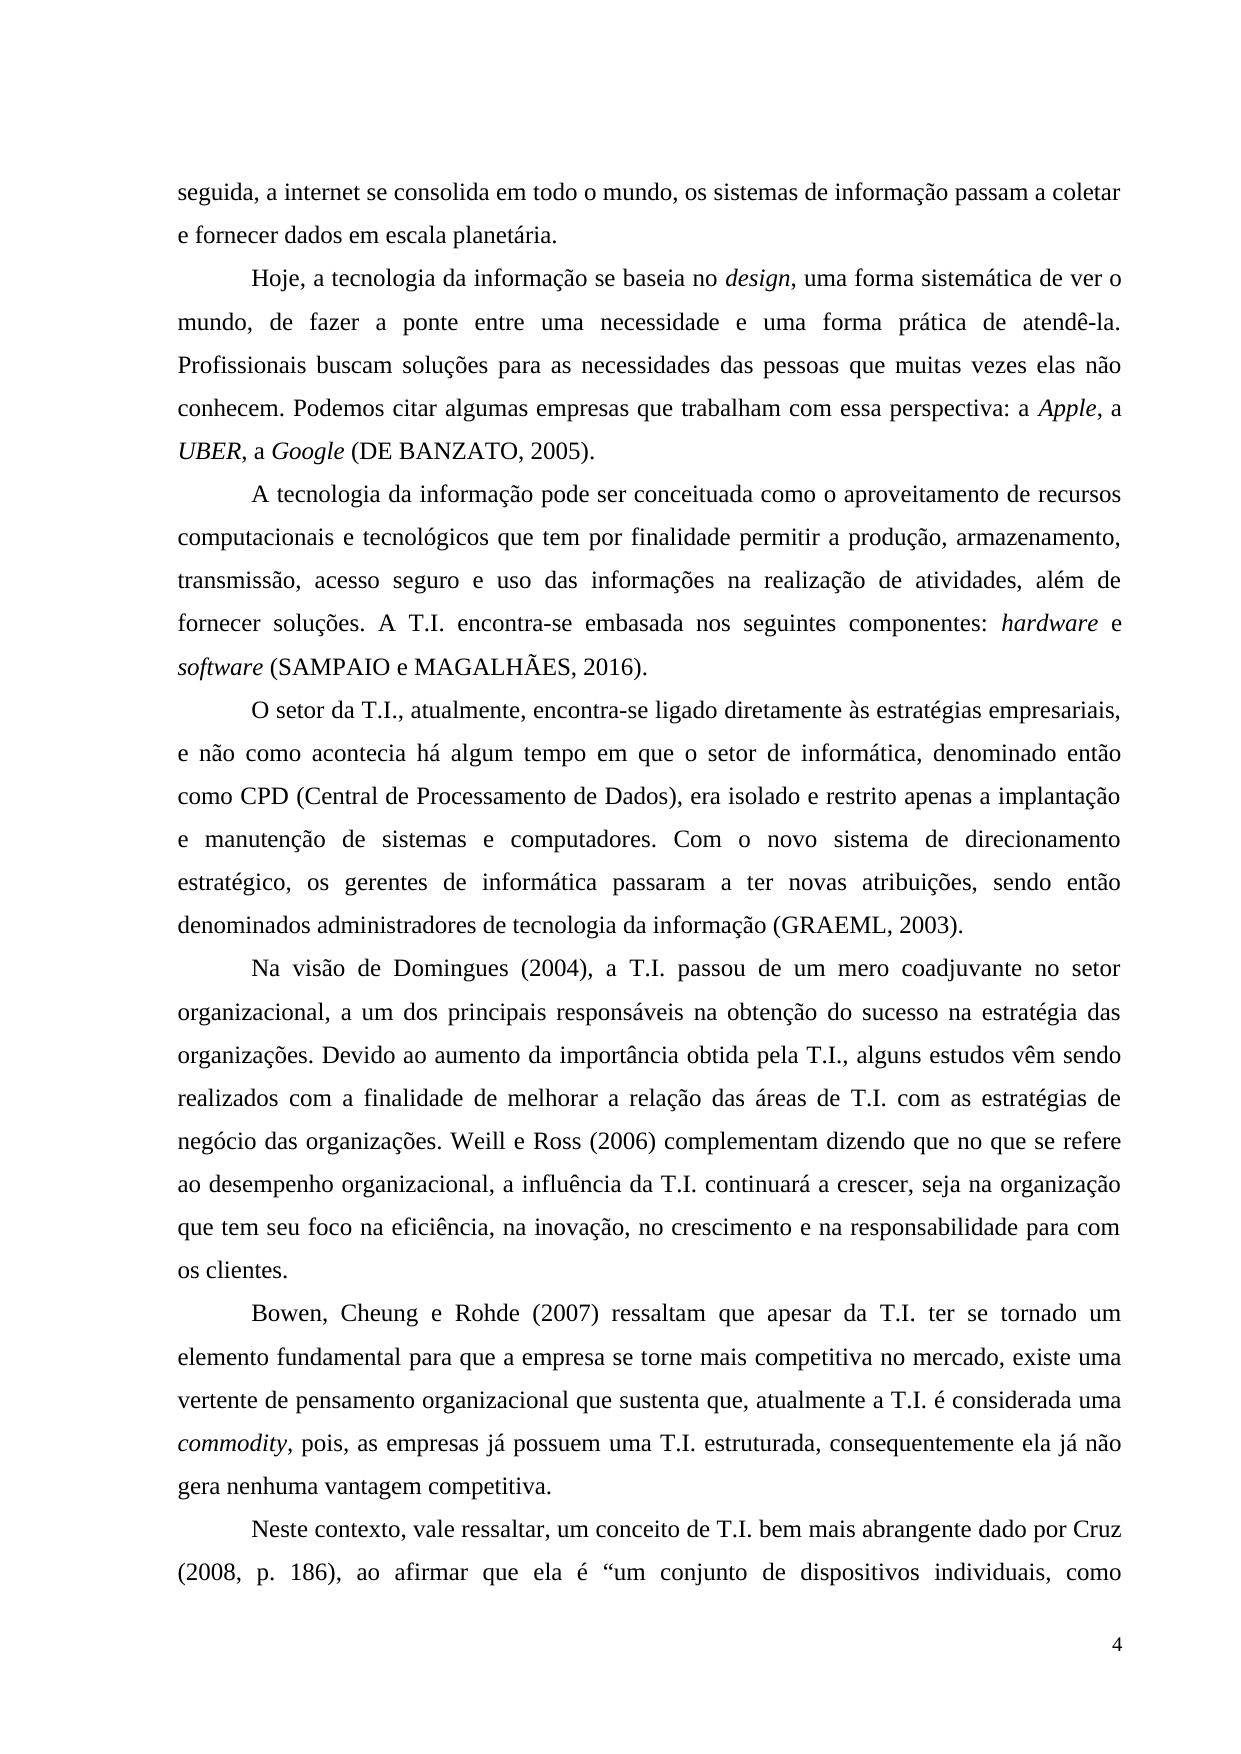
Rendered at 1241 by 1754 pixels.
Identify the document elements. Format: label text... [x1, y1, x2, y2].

text Bowen, Cheung e Rohde (2007) ressaltam que apesar da T.I. ter se tornado um elemento fundamental para que a empresa se torne mais competitiva no mercado, existe uma vertente de pensamento organizacional que sustenta que, atualmente a T.I. é considerada uma commodity, pois, as empresas já possuem uma T.I. estruturada, consequentemente ela já não gera nenhuma vantagem competitiva. [177, 1298, 1122, 1500]
text Na visão de Domingues (2004), a T.I. passou de um mero coadjuvante no setor organizacional, a um dos principais responsáveis na obtenção do sucesso na estratégia das organizações. Devido ao aumento da importância obtida pela T.I., alguns estudos vêm sendo realizados com a finalidade de melhorar a relação das áreas de T.I. com as estratégias de negócio das organizações. Weill e Ross (2006) complementam dizendo que no que se refere ao desempenho organizacional, a influência da T.I. continuará a crescer, seja na organização que tem seu foco na eficiência, na inovação, no crescimento e na responsabilidade para com os clientes. [177, 953, 1122, 1284]
text A tecnologia da informação pode ser conceituada como o aproveitamento de recursos computacionais e tecnológicos que tem por finalidade permitir a produção, armazenamento, transmissão, acesso seguro e uso das informações na realização de atividades, além de fornecer soluções. A T.I. encontra-se embasada nos seguintes componentes: hardware e software (SAMPAIO e MAGALHÃES, 2016). [177, 479, 1122, 680]
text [177, 1514, 1122, 1586]
text Hoje, a tecnologia da informação se baseia no design, uma forma sistemática de ver o mundo, de fazer a ponte entre uma necessidade e uma forma prática de atendê-la. Profissionais buscam soluções para as necessidades das pessoas que muitas vezes elas não conhecem. Podemos citar algumas empresas que trabalham com essa perspectiva: a Apple, a UBER, a Google (DE BANZATO, 2005). [177, 263, 1122, 465]
text O setor da T.I., atualmente, encontra-se ligado diretamente às estratégias empresariais, e não como acontecia há algum tempo em que o setor de informática, denominado então como CPD (Central de Processamento de Dados), era isolado e restrito apenas a implantação e manutenção de sistemas e computadores. Com o novo sistema de direcionamento estratégico, os gerentes de informática passaram a ter novas atribuições, sendo então denominados administradores de tecnologia da informação (GRAEML, 2003). [177, 695, 1122, 939]
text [177, 177, 1122, 249]
